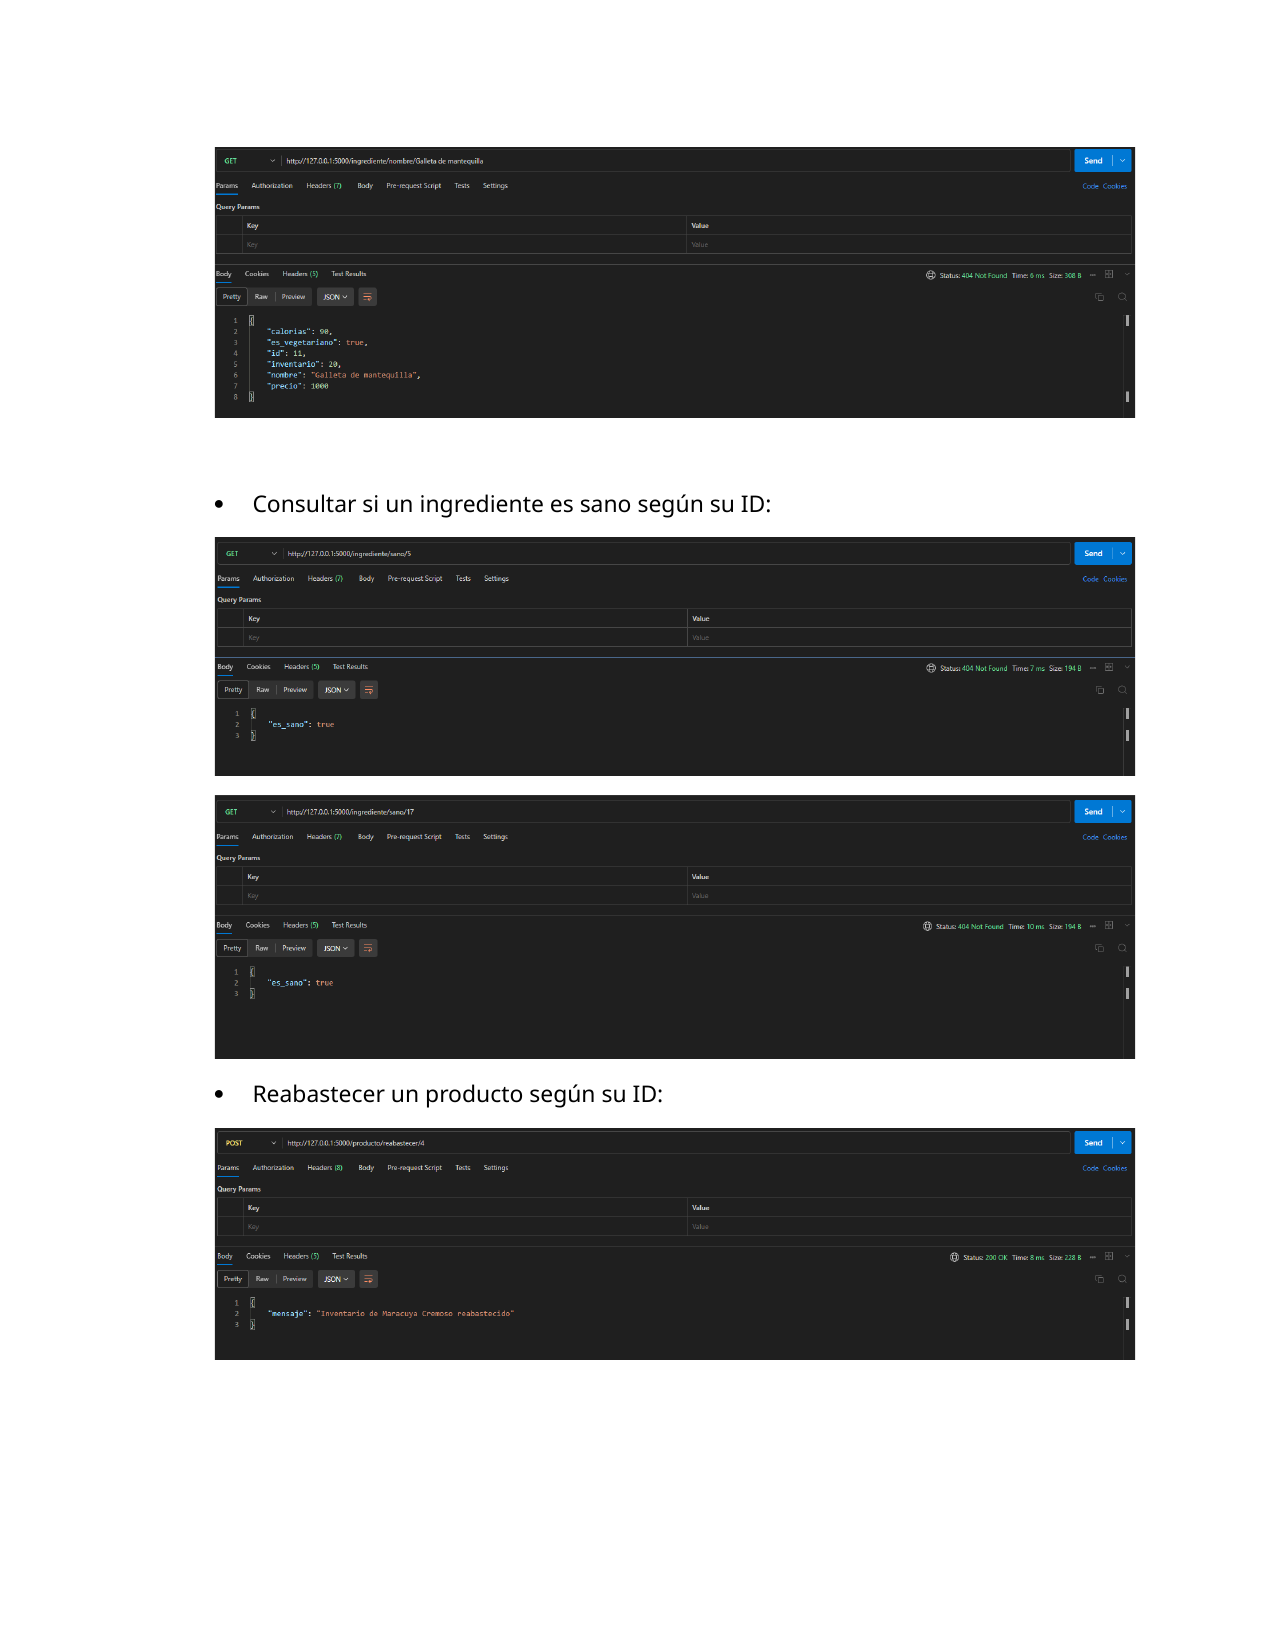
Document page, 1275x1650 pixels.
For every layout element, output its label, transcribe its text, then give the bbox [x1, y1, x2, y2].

picture [214, 537, 1136, 776]
list Consultar si un ingrediente es sano según su ID: [215, 487, 1098, 519]
picture [214, 1128, 1136, 1360]
picture [214, 147, 1136, 418]
picture [214, 795, 1136, 1059]
list Reabastecer un producto según su ID: [215, 1078, 1098, 1109]
